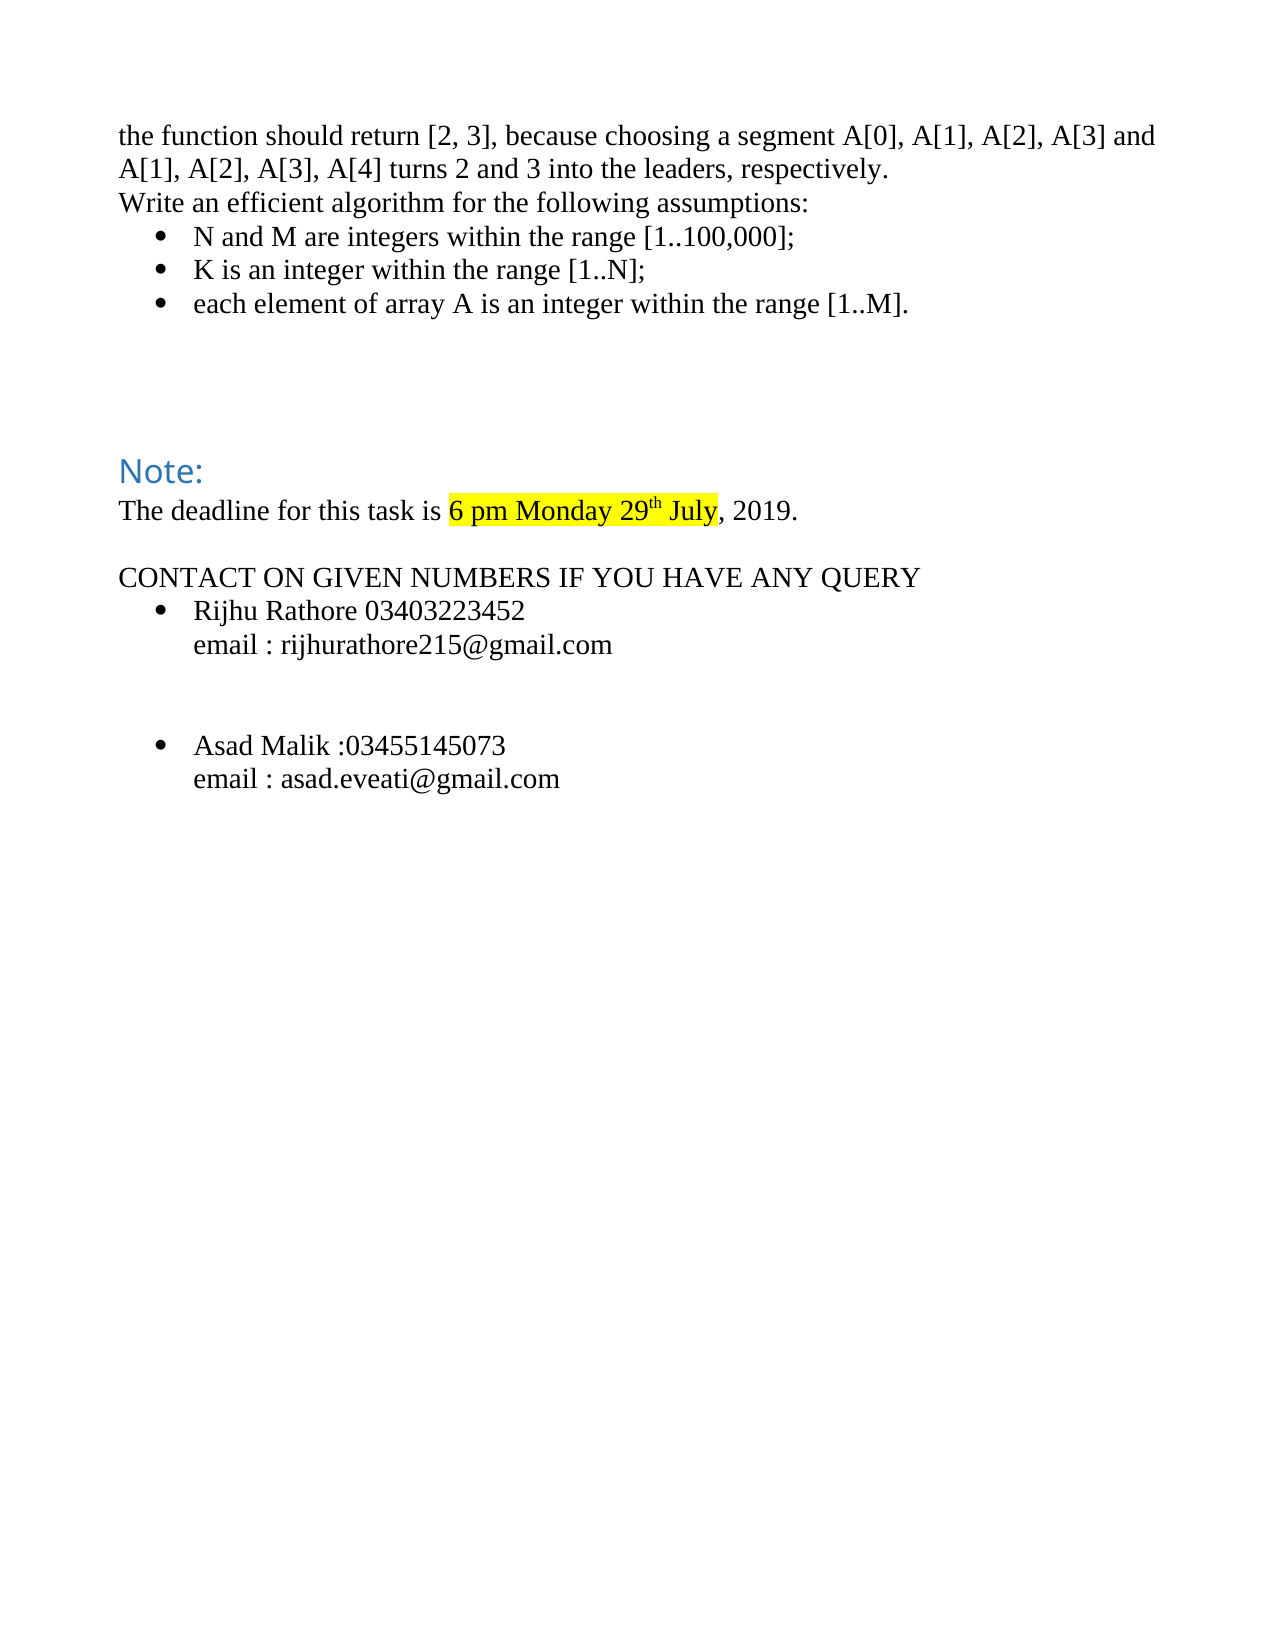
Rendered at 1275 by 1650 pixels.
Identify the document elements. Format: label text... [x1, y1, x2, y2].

text The deadline for this task is 6 pm Monday 29th July, 2019. [118, 493, 449, 526]
text email : rijhurathore215@gmail.com [118, 627, 1157, 661]
subtitle Note: [118, 447, 1157, 493]
list each element of array A is an integer within the range [1..M]. [156, 286, 1157, 320]
list Rijhu Rathore 03403223452 [156, 593, 1157, 627]
list N and M are integers within the range [1..100,000]; [156, 219, 1157, 252]
list K is an integer within the range [1..N]; [156, 252, 1157, 286]
text Write an efficient algorithm for the following assumptions: [118, 185, 1157, 219]
text email : asad.eveati@gmail.com [118, 761, 1157, 795]
list Asad Malik :03455145073 [156, 728, 1157, 761]
text The deadline for this task is 6 pm Monday 29th July, 2019. [718, 493, 1157, 526]
text CONTACT ON GIVEN NUMBERS IF YOU HAVE ANY QUERY [118, 560, 1157, 593]
text the function should return [2, 3], because choosing a segment A[0], A[1], A[2], A[3] and A[1], A[2], A[3], A[4] turns 2 and 3 into the leaders, respectively. [118, 118, 1157, 185]
